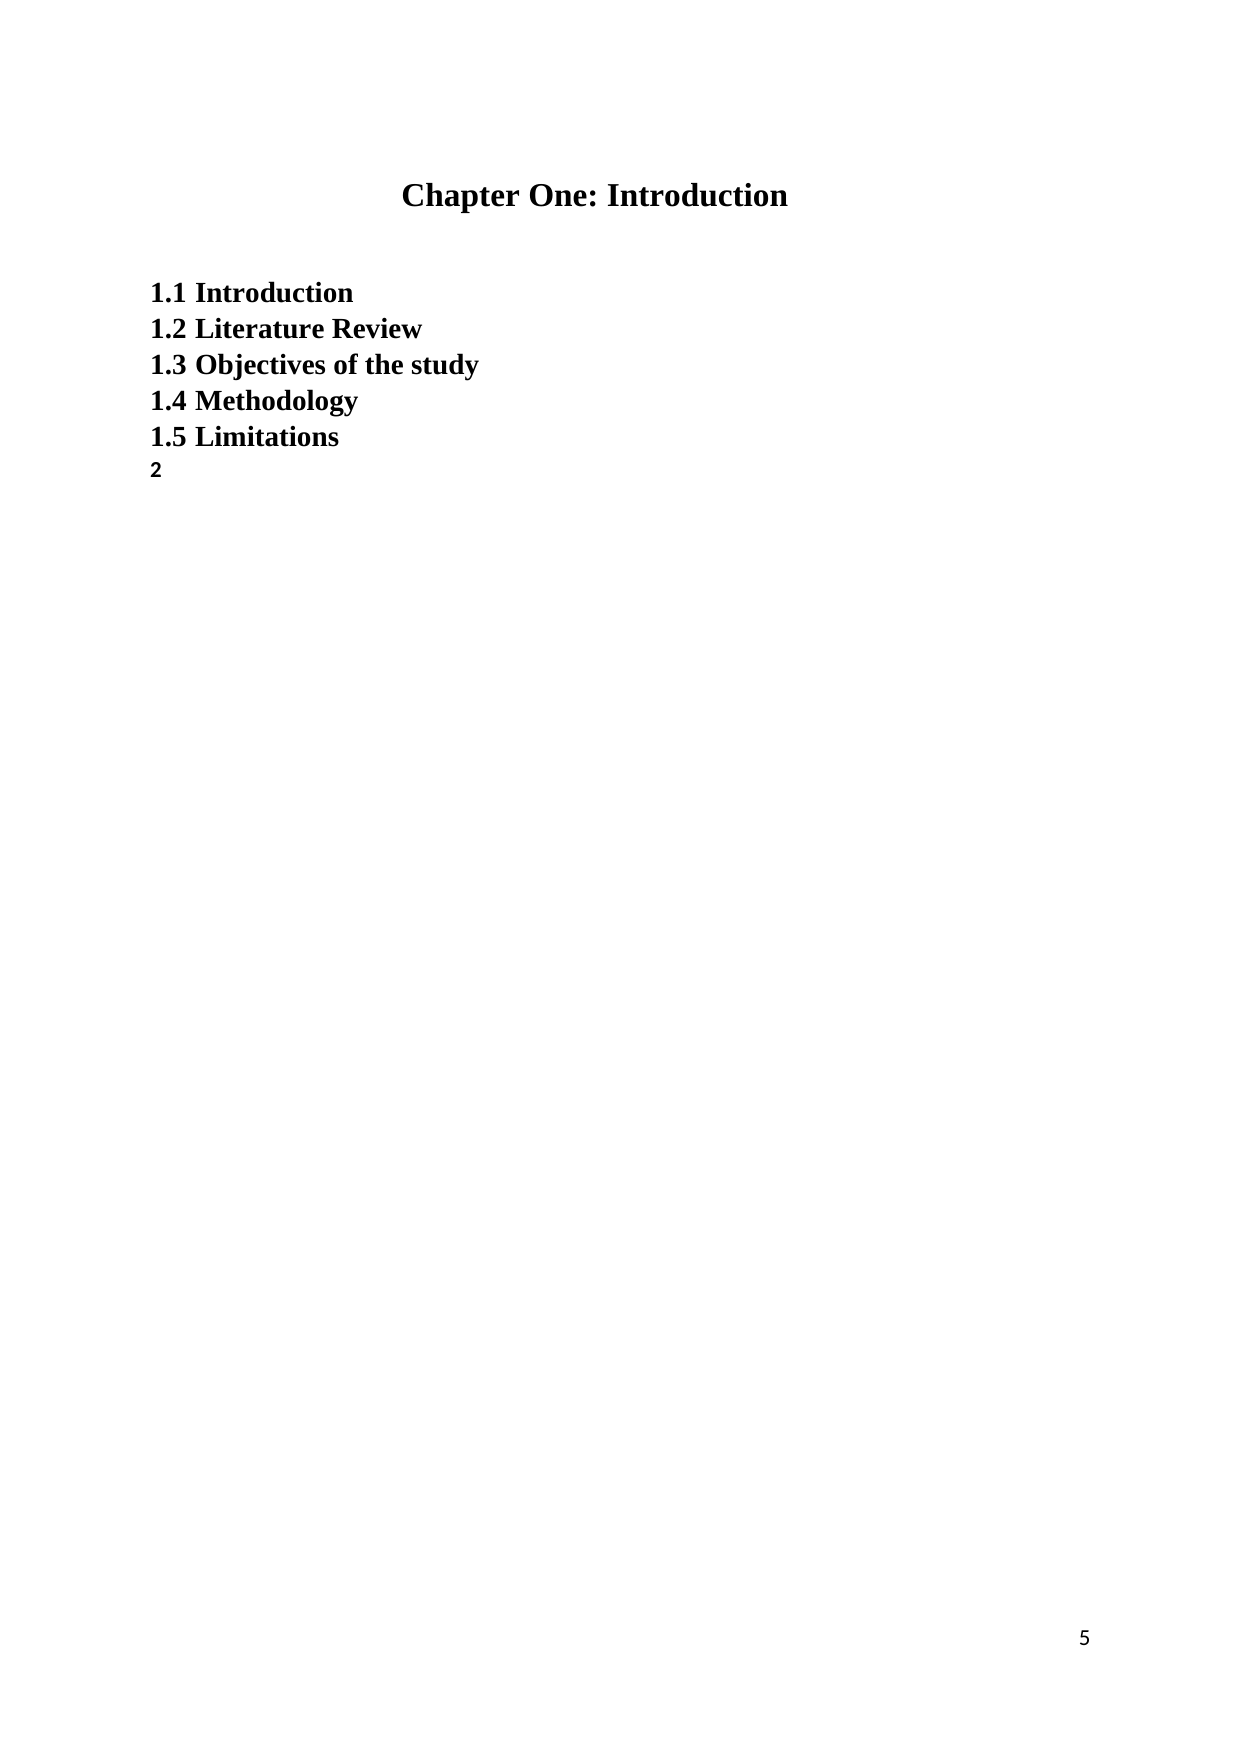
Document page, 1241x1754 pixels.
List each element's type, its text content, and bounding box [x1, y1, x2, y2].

list Literature Review [150, 311, 1090, 344]
subtitle Chapter One: Introduction [150, 175, 1090, 213]
list Limitations [150, 419, 1090, 453]
list Objectives of the study [150, 347, 1090, 381]
list Introduction [150, 275, 1090, 308]
list Methodology [150, 383, 1090, 417]
